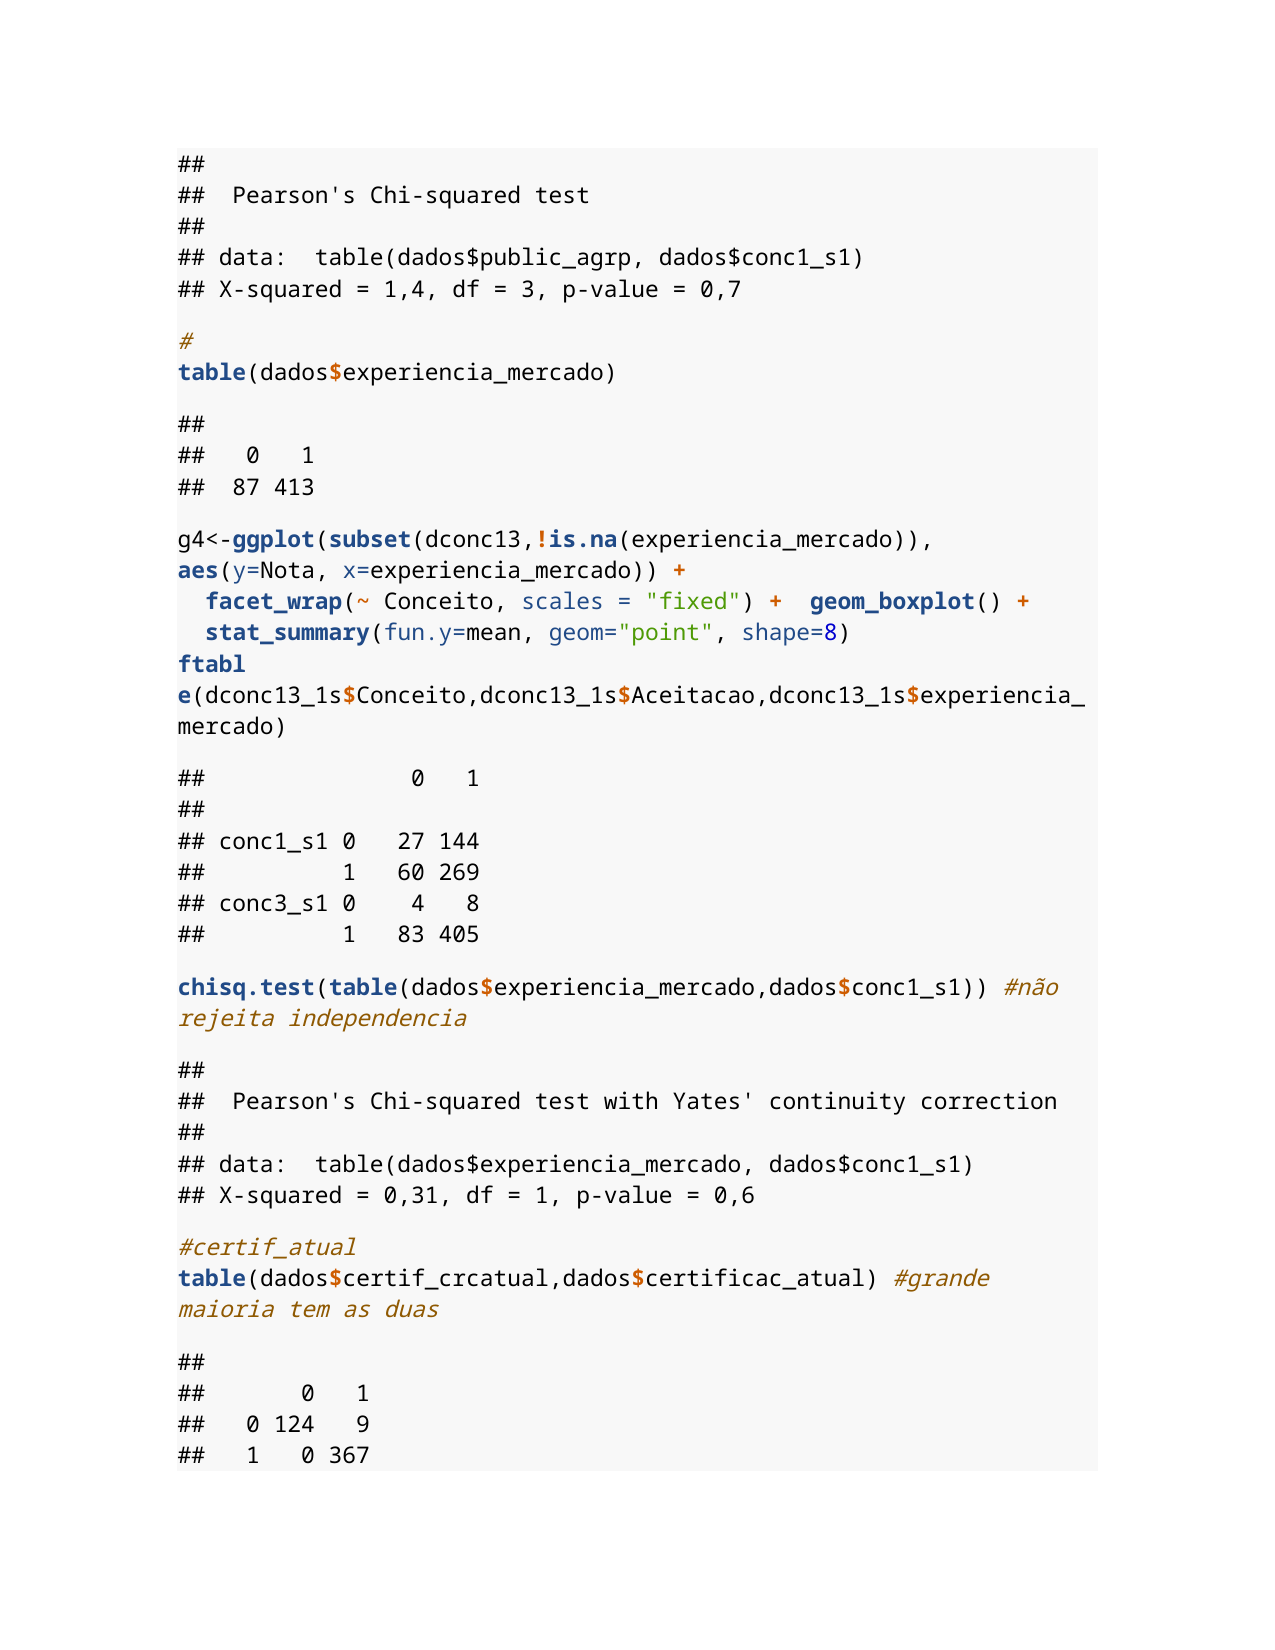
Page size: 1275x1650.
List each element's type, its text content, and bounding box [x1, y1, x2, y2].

text ## 0 1 ## ## conc1_s1 0 27 144 ## 1 60 269 ## conc3_s1 0 4 8 ## 1 83 405 [177, 762, 1098, 950]
text g4<-ggplot(subset(dconc13,!is.na(experiencia_mercado)), aes(y=Nota, x=experiencia_mercado)) + facet_wrap(~ Conceito, scales = "fixed") + geom_boxplot() + stat_summary(fun.y=mean, geom="point", shape=8) ftable(dconc13_1s$Conceito,dconc13_1s$Aceitacao,dconc13_1s$experiencia_mercado) [246, 523, 1098, 741]
text ## ## 0 1 ## 87 413 [177, 408, 1098, 502]
text ## ## Pearson's Chi-squared test with Yates' continuity correction ## ## data: table(dados$experiencia_mercado, dados$conc1_s1) ## X-squared = 0,31, df = 1, p-value = 0,6 [177, 1054, 1098, 1210]
text chisq.test(table(dados$experiencia_mercado,dados$conc1_s1)) #não rejeita independencia [466, 971, 1098, 1033]
text ## ## 0 1 ## 0 124 9 ## 1 0 367 [177, 1346, 1098, 1471]
text ## ## Pearson's Chi-squared test ## ## data: table(dados$public_agrp, dados$conc1_s1) ## X-squared = 1,4, df = 3, p-value = 0,7 [177, 148, 1098, 304]
text #certif_atual table(dados$certif_crcatual,dados$certificac_atual) #grande maioria tem as duas [177, 1231, 1098, 1325]
text # table(dados$experiencia_mercado) [191, 325, 1098, 387]
